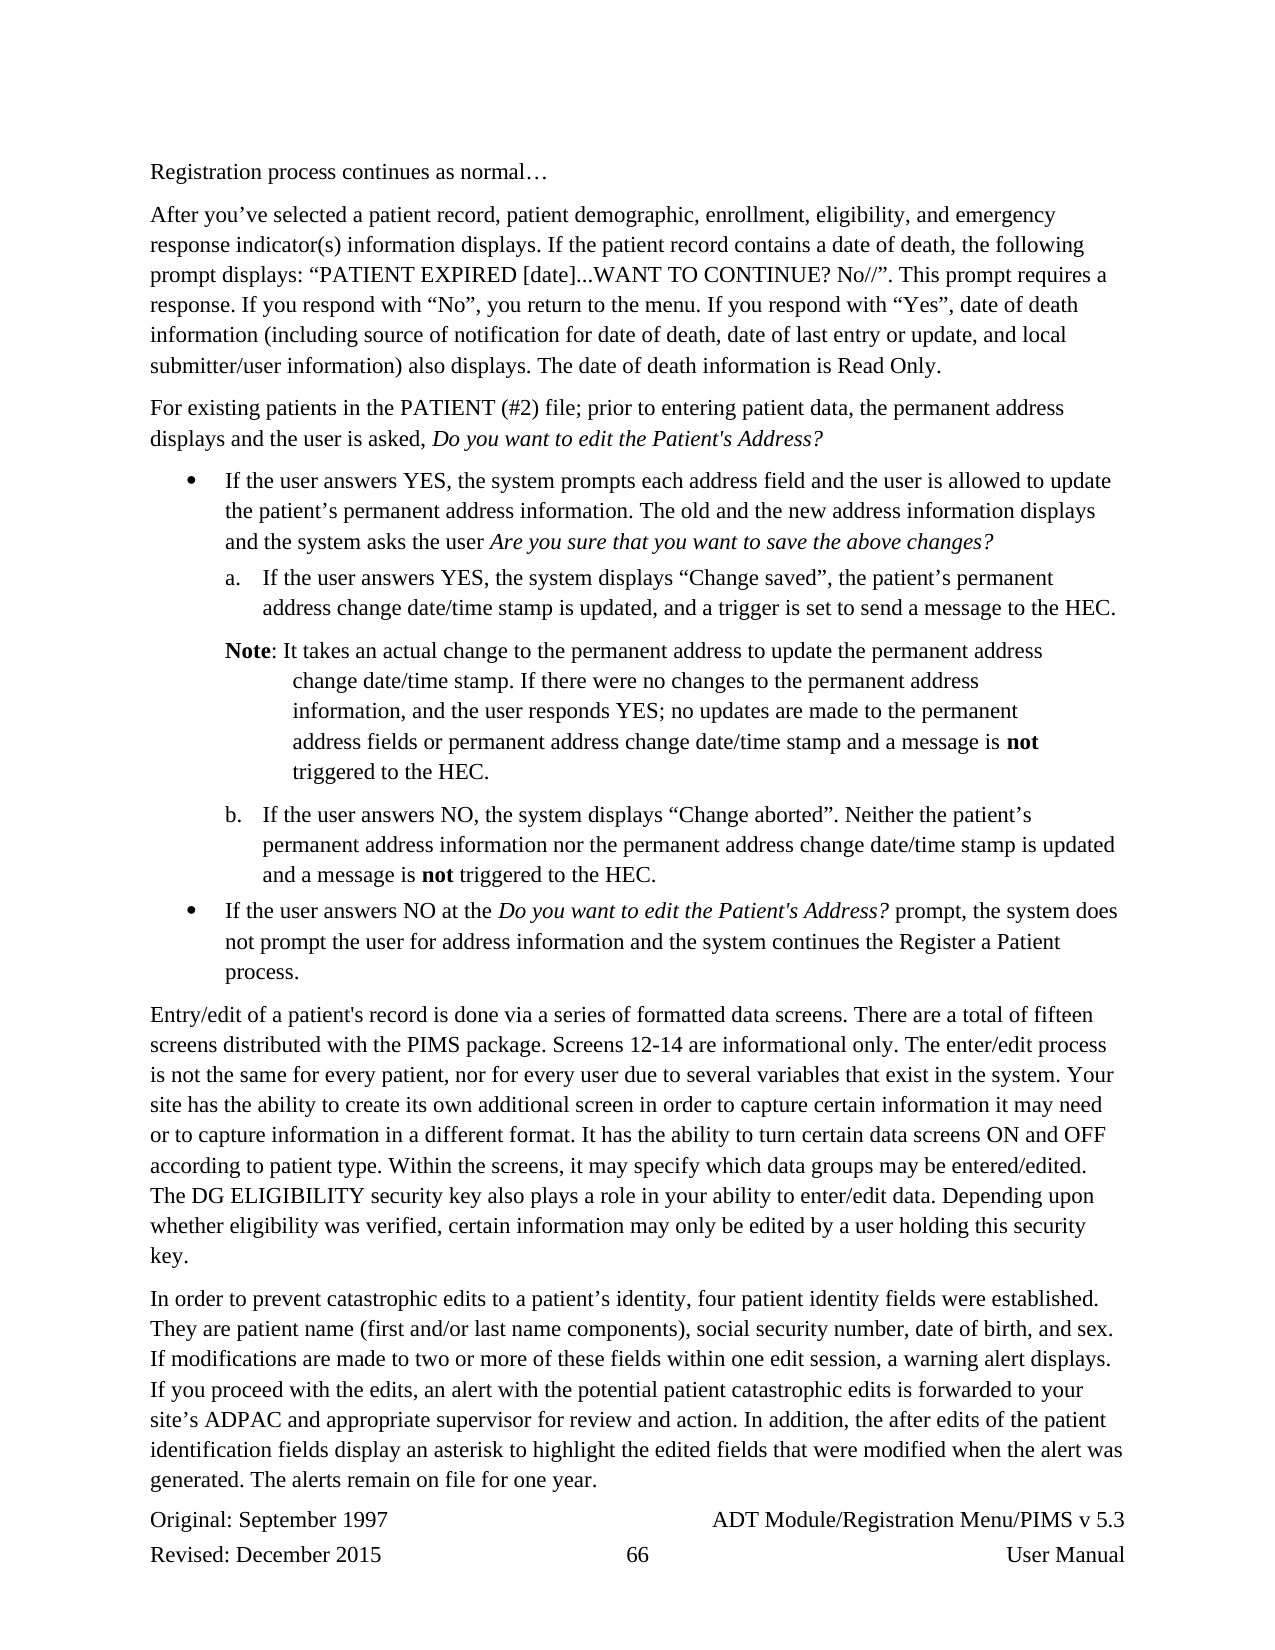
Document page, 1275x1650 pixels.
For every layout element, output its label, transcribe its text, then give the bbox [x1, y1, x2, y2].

text Note: It takes an actual change to the permanent address to update the permanent address change date/time stamp. If there were no changes to the permanent address information, and the user responds YES; no updates are made to the permanent address fields or permanent address change date/time stamp and a message is not triggered to the HEC. [225, 637, 1050, 784]
text If the user answers YES, the system prompts each address field and the user is allowed to update the patient’s permanent address information. The old and the new address information displays and the system asks the user Are you sure that you want to save the above changes? [187, 467, 1125, 554]
text If the user answers NO at the Do you want to edit the Patient's Address? prompt, the system does not prompt the user for address information and the system continues the Register a Patient process. [187, 898, 1125, 984]
text For existing patients in the PATIENT (#2) file; prior to entering patient data, the permanent address displays and the user is asked, Do you want to edit the Patient's Address? [150, 394, 1125, 451]
text Registration process continues as normal… [150, 158, 1125, 184]
text Entry/edit of a patient's record is done via a series of formatted data screens. There are a total of fifteen screens distributed with the PIMS package. Screens 12-14 are informational only. The enter/edit process is not the same for every patient, nor for every user due to several variables that exist in the system. Your site has the ability to create its own additional screen in order to capture certain information it may need or to capture information in a different format. It has the ability to turn certain data screens ON and OFF according to patient type. Within the screens, it may specify which data groups may be entered/edited. The DG ELIGIBILITY security key also plays a role in your ability to enter/edit data. Depending upon whether eligibility was verified, certain information may only be edited by a user holding this security key. [150, 1001, 1125, 1269]
text In order to prevent catastrophic edits to a patient’s identity, four patient identity fields were established. They are patient name (first and/or last name components), social security number, date of birth, and sex. If modifications are made to two or more of these fields within one edit session, a warning alert displays. If you proceed with the edits, an alert with the potential patient catastrophic edits is forwarded to your site’s ADPAC and appropriate supervisor for review and action. In addition, the after edits of the patient identification fields display an asterisk to highlight the edited fields that were modified when the alert was generated. The alerts remain on file for one year. [150, 1285, 1125, 1493]
list If the user answers YES, the system displays “Change saved”, the patient’s permanent address change date/time stamp is updated, and a trigger is set to send a message to the HEC. [225, 564, 1125, 621]
text After you’ve selected a patient record, patient demographic, enrollment, eligibility, and emergency response indicator(s) information displays. If the patient record contains a date of death, the following prompt displays: “PATIENT EXPIRED [date]...WANT TO CONTINUE? No//”. This prompt requires a response. If you respond with “No”, you return to the menu. If you respond with “Yes”, date of death information (including source of notification for date of death, date of last entry or update, and local submitter/user information) also displays. The date of death information is Read Only. [150, 201, 1125, 378]
text If the user answers NO, the system displays “Change aborted”. Neither the patient’s permanent address information nor the permanent address change date/time stamp is updated and a message is not triggered to the HEC. [225, 801, 1125, 887]
